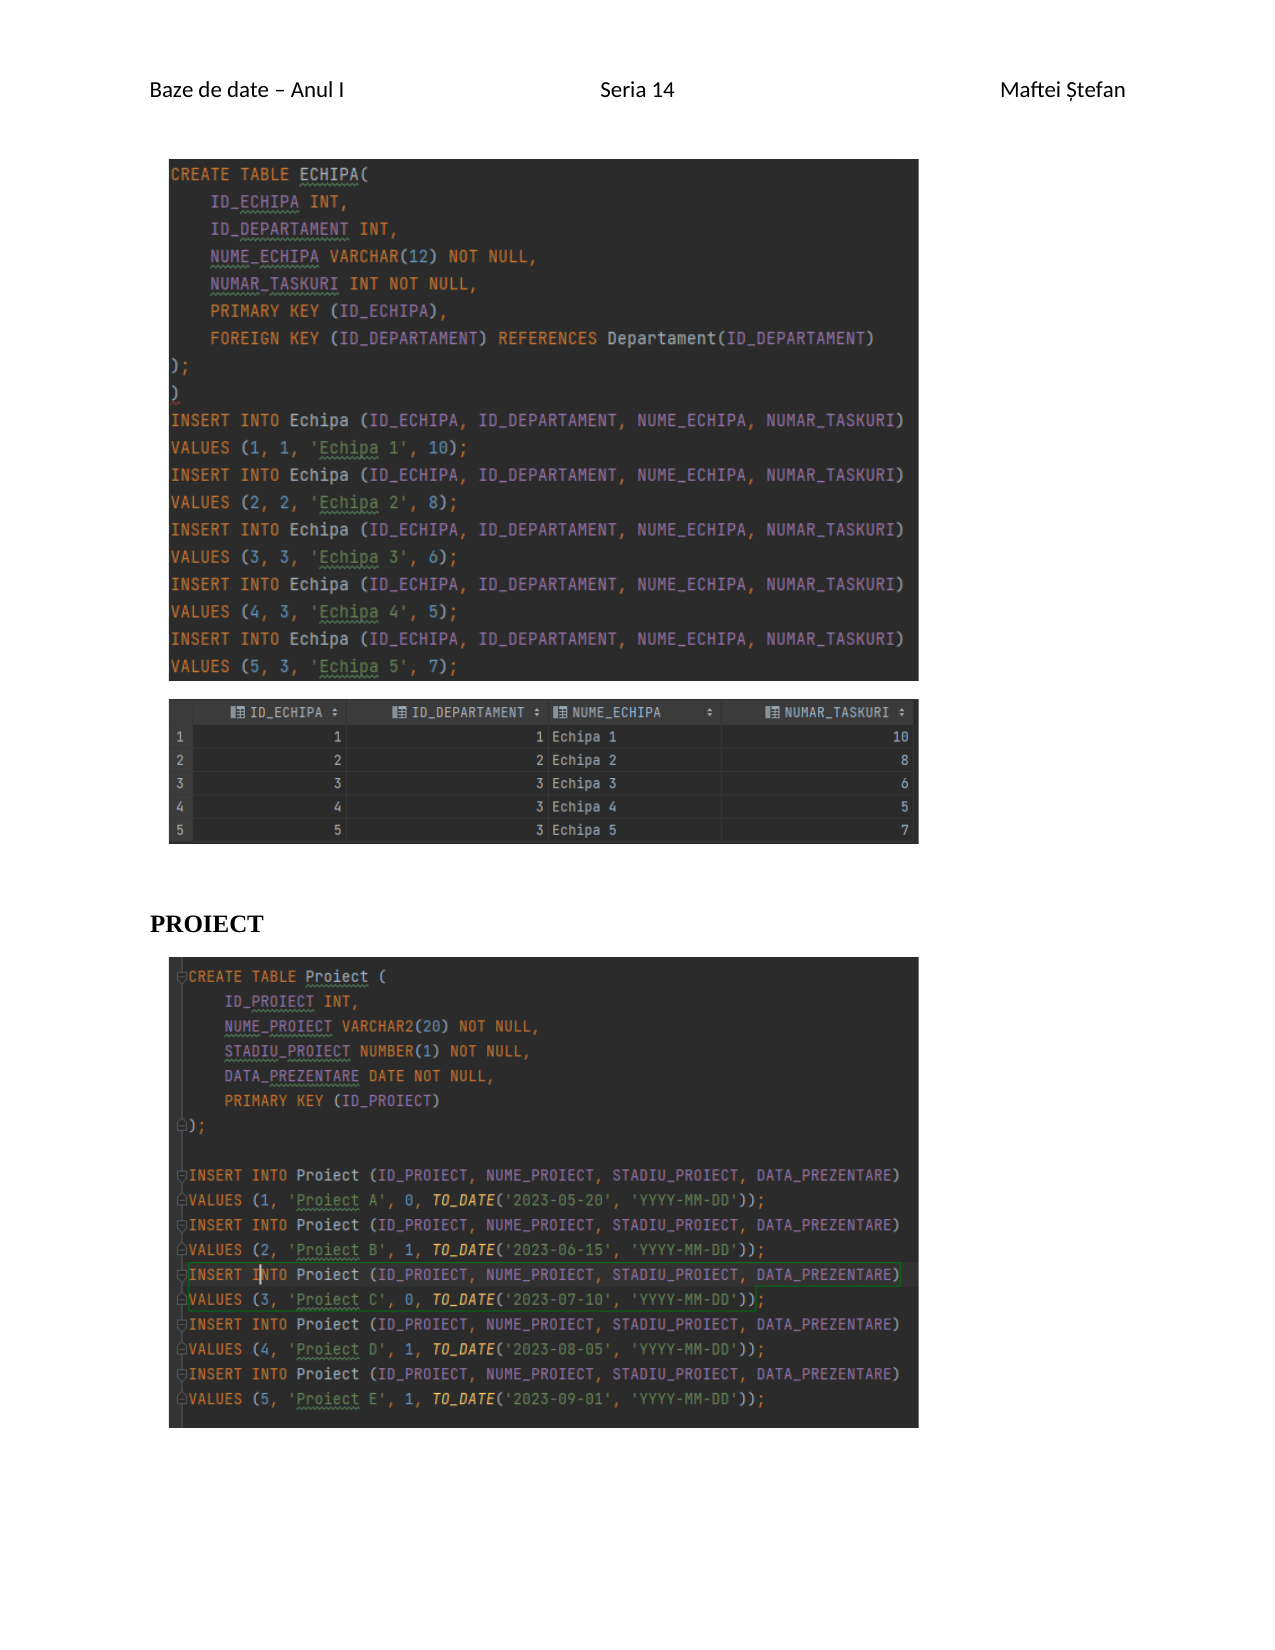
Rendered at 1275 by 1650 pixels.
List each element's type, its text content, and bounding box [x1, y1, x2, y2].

text PROIECT [150, 909, 1125, 938]
